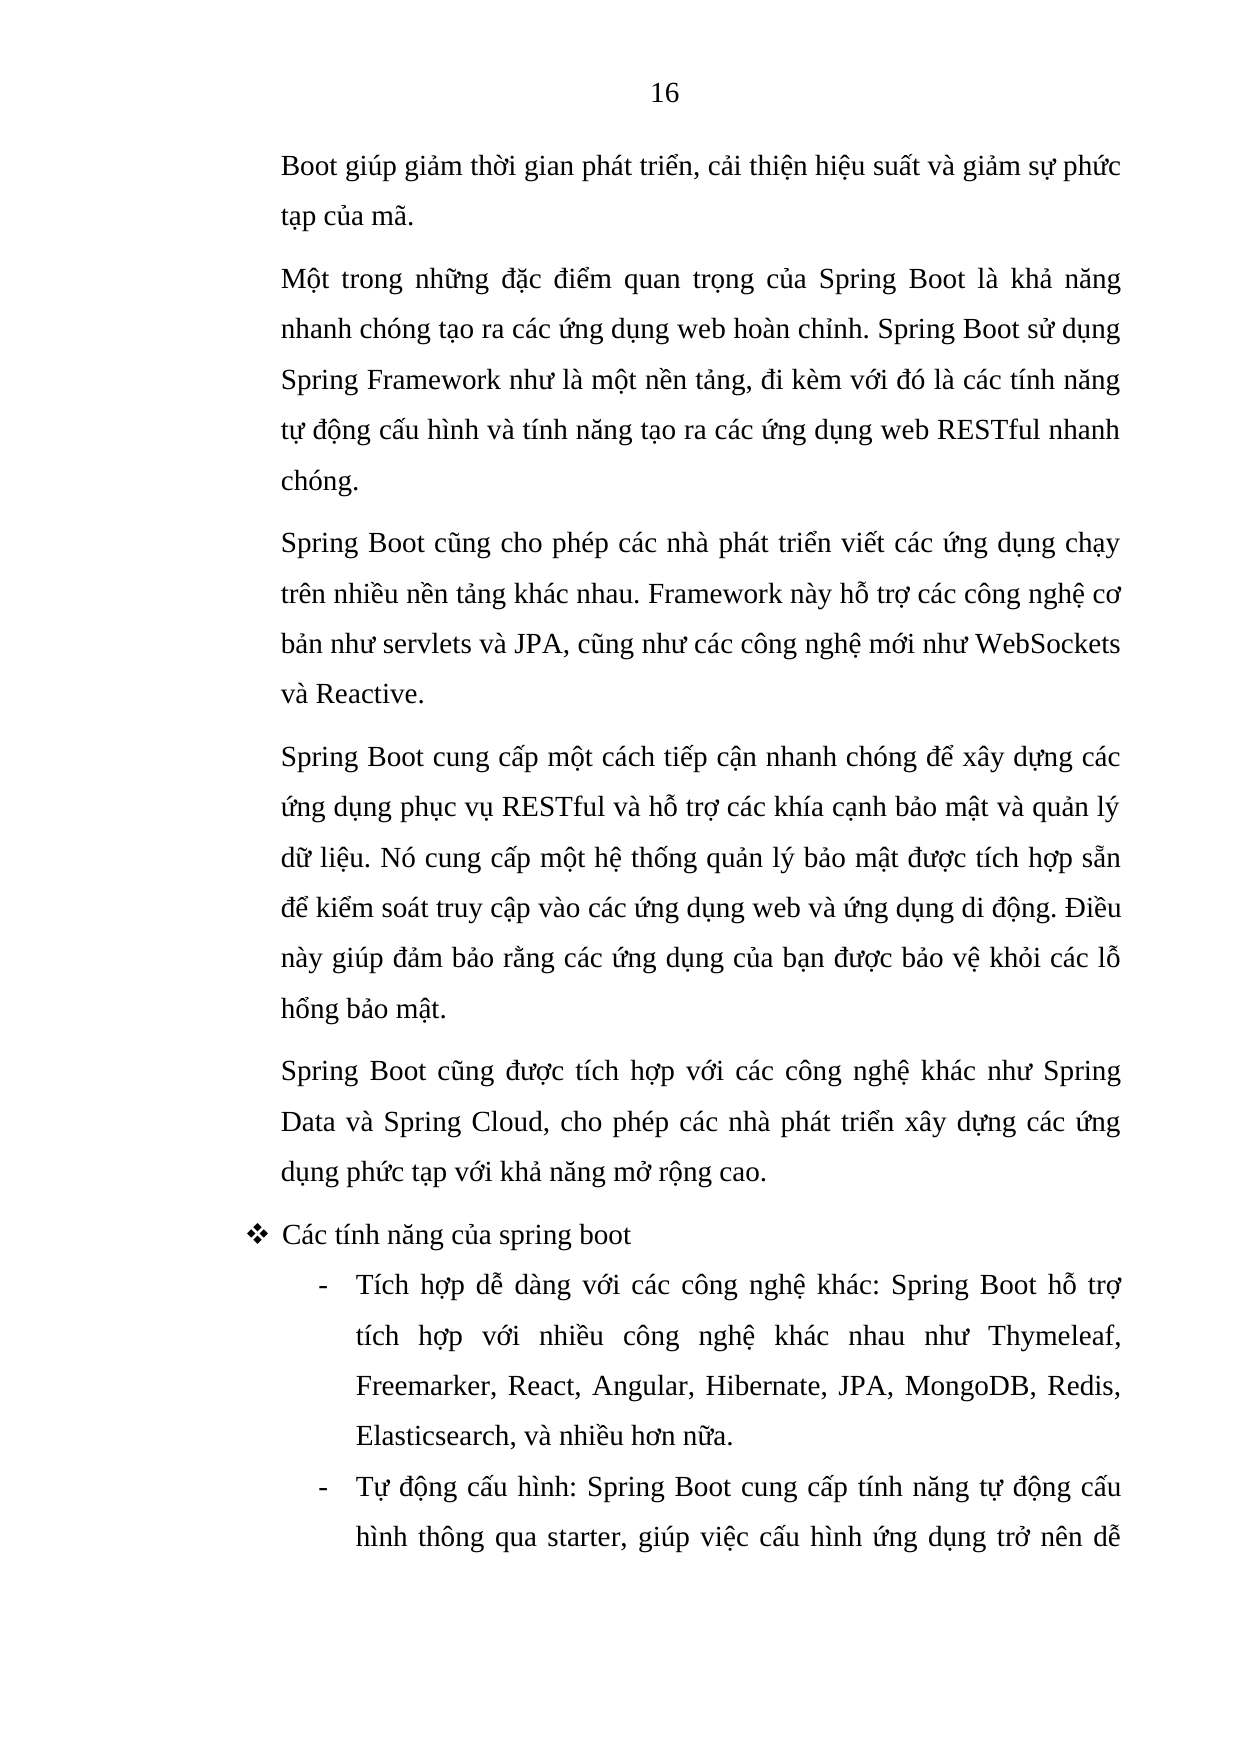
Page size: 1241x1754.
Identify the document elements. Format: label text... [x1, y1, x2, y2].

list Các tính năng của spring boot [244, 1217, 1122, 1251]
text Một trong những đặc điểm quan trọng của Spring Boot là khả năng nhanh chóng tạo ra các ứng dụng web hoàn chỉnh. Spring Boot sử dụng Spring Framework như là một nền tảng, đi kèm với đó là các tính năng tự động cấu hình và tính năng tạo ra các ứng dụng web RESTful nhanh chóng. [281, 261, 1122, 496]
text Spring Boot cung cấp một cách tiếp cận nhanh chóng để xây dựng các ứng dụng phục vụ RESTful và hỗ trợ các khía cạnh bảo mật và quản lý dữ liệu. Nó cung cấp một hệ thống quản lý bảo mật được tích hợp sẵn để kiểm soát truy cập vào các ứng dụng web và ứng dụng di động. Điều này giúp đảm bảo rằng các ứng dụng của bạn được bảo vệ khỏi các lỗ hổng bảo mật. [281, 739, 1122, 1024]
list Tích hợp dễ dàng với các công nghệ khác: Spring Boot hỗ trợ tích hợp với nhiều công nghệ khác nhau như Thymeleaf, Freemarker, React, Angular, Hibernate, JPA, MongoDB, Redis, Elasticsearch, và nhiều hơn nữa. [318, 1267, 1122, 1452]
text Spring Boot cũng cho phép các nhà phát triển viết các ứng dụng chạy trên nhiều nền tảng khác nhau. Framework này hỗ trợ các công nghệ cơ bản như servlets và JPA, cũng như các công nghệ mới như WebSockets và Reactive. [281, 525, 1122, 710]
text Spring Boot cũng được tích hợp với các công nghệ khác như Spring Data và Spring Cloud, cho phép các nhà phát triển xây dựng các ứng dụng phức tạp với khả năng mở rộng cao. [281, 1053, 1122, 1188]
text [281, 148, 1122, 232]
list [318, 1469, 1122, 1552]
